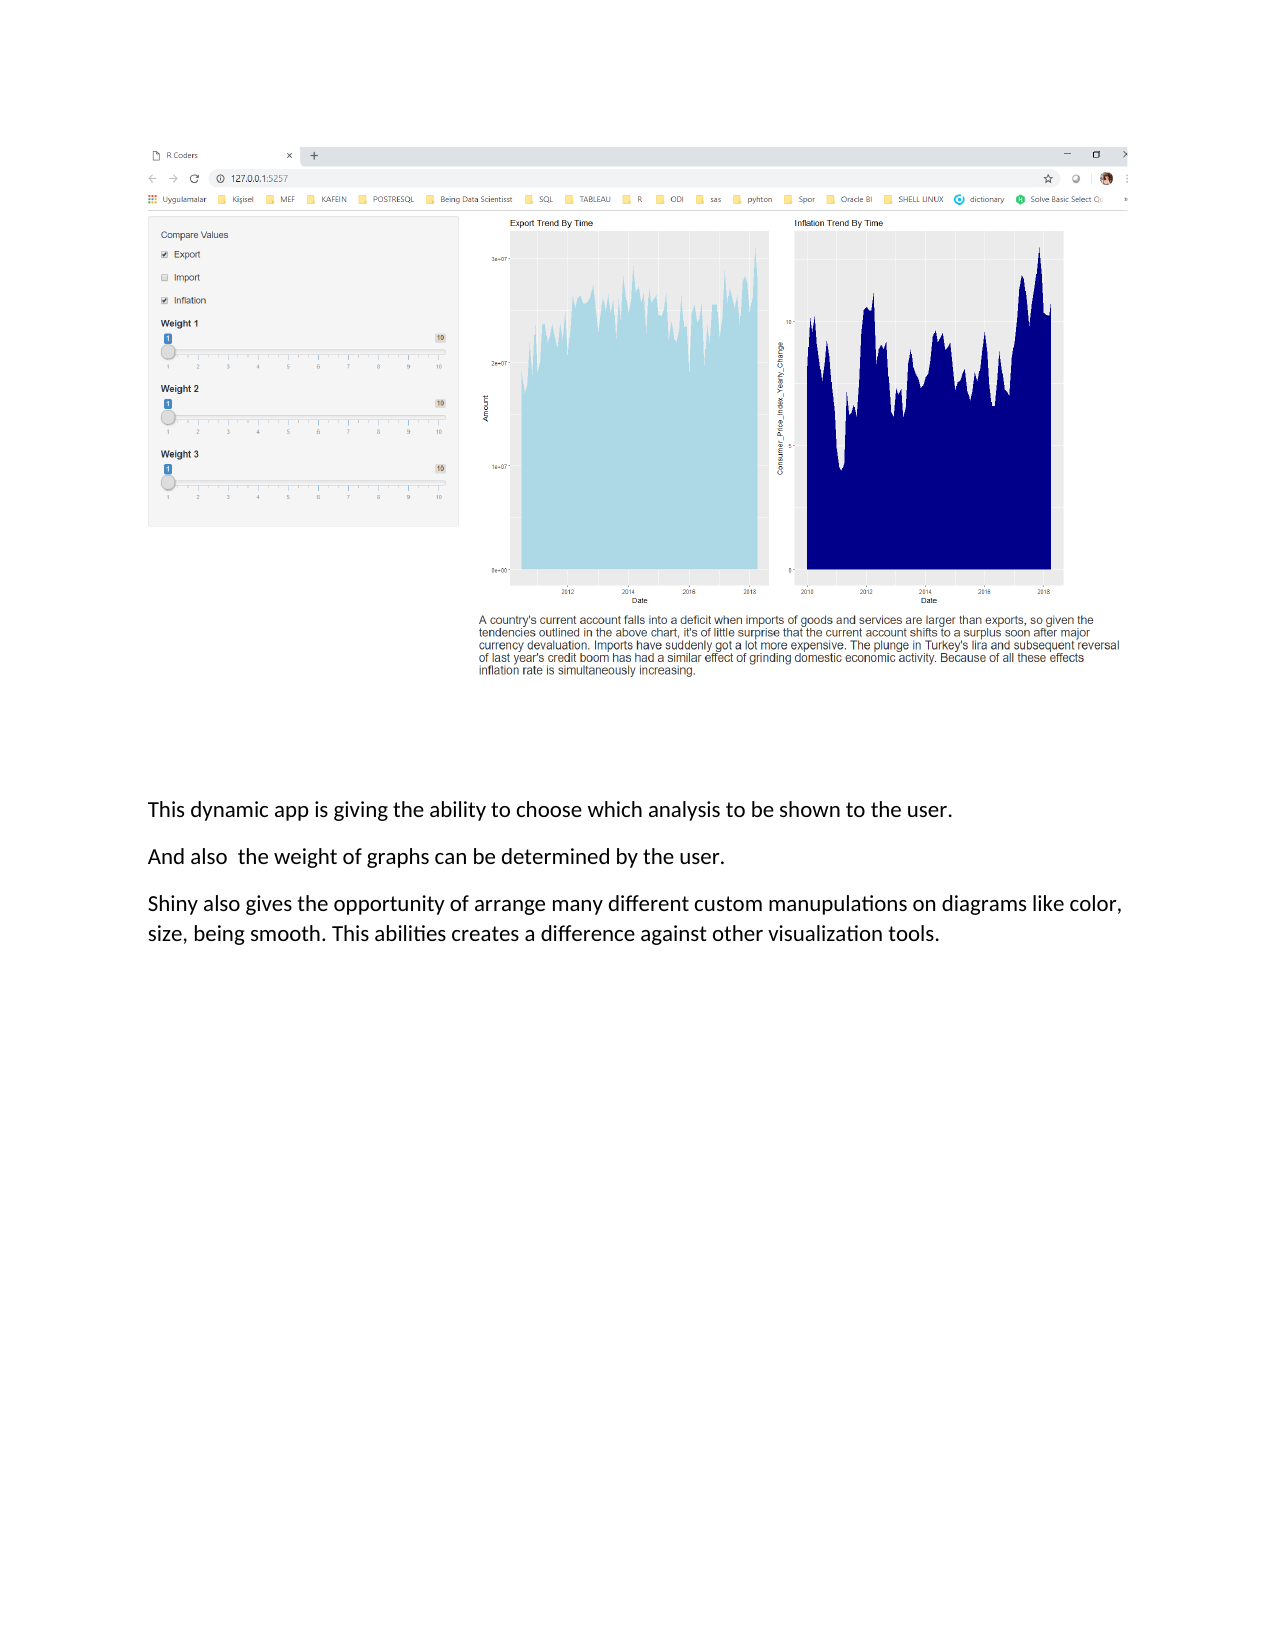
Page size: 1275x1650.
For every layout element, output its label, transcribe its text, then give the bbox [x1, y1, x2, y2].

text This dynamic app is giving the ability to choose which analysis to be shown to the user. [148, 796, 1127, 823]
text And also the weight of graphs can be determined by the user. [148, 842, 1127, 870]
text Shiny also gives the opportunity of arrange many different custom manupulations on diagrams like color, size, being smooth. This abilities creates a difference against other visualization tools. [148, 889, 1127, 947]
picture [147, 147, 1128, 683]
